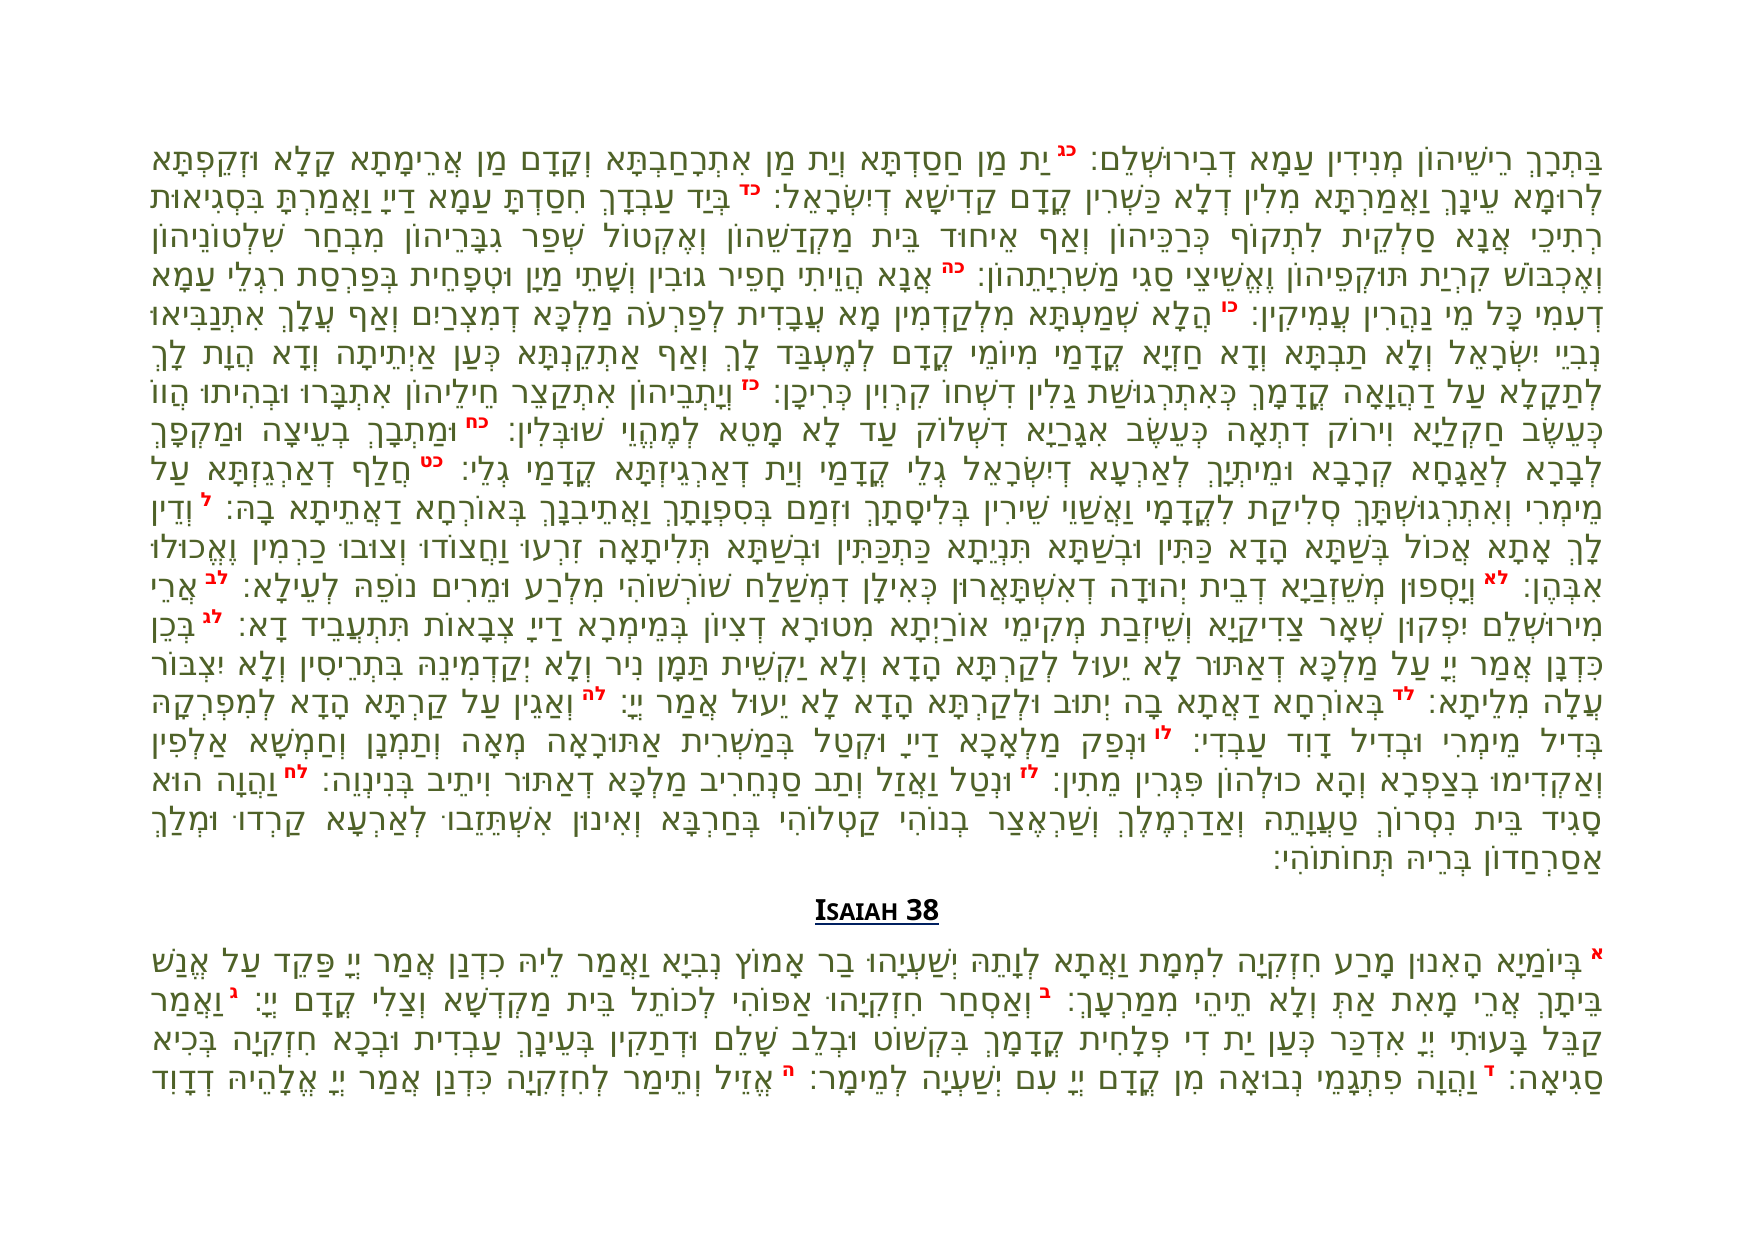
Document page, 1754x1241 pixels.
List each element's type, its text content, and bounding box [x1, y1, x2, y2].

text Isaiah 38 [150, 890, 1604, 929]
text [150, 139, 1604, 877]
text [150, 942, 1604, 1097]
